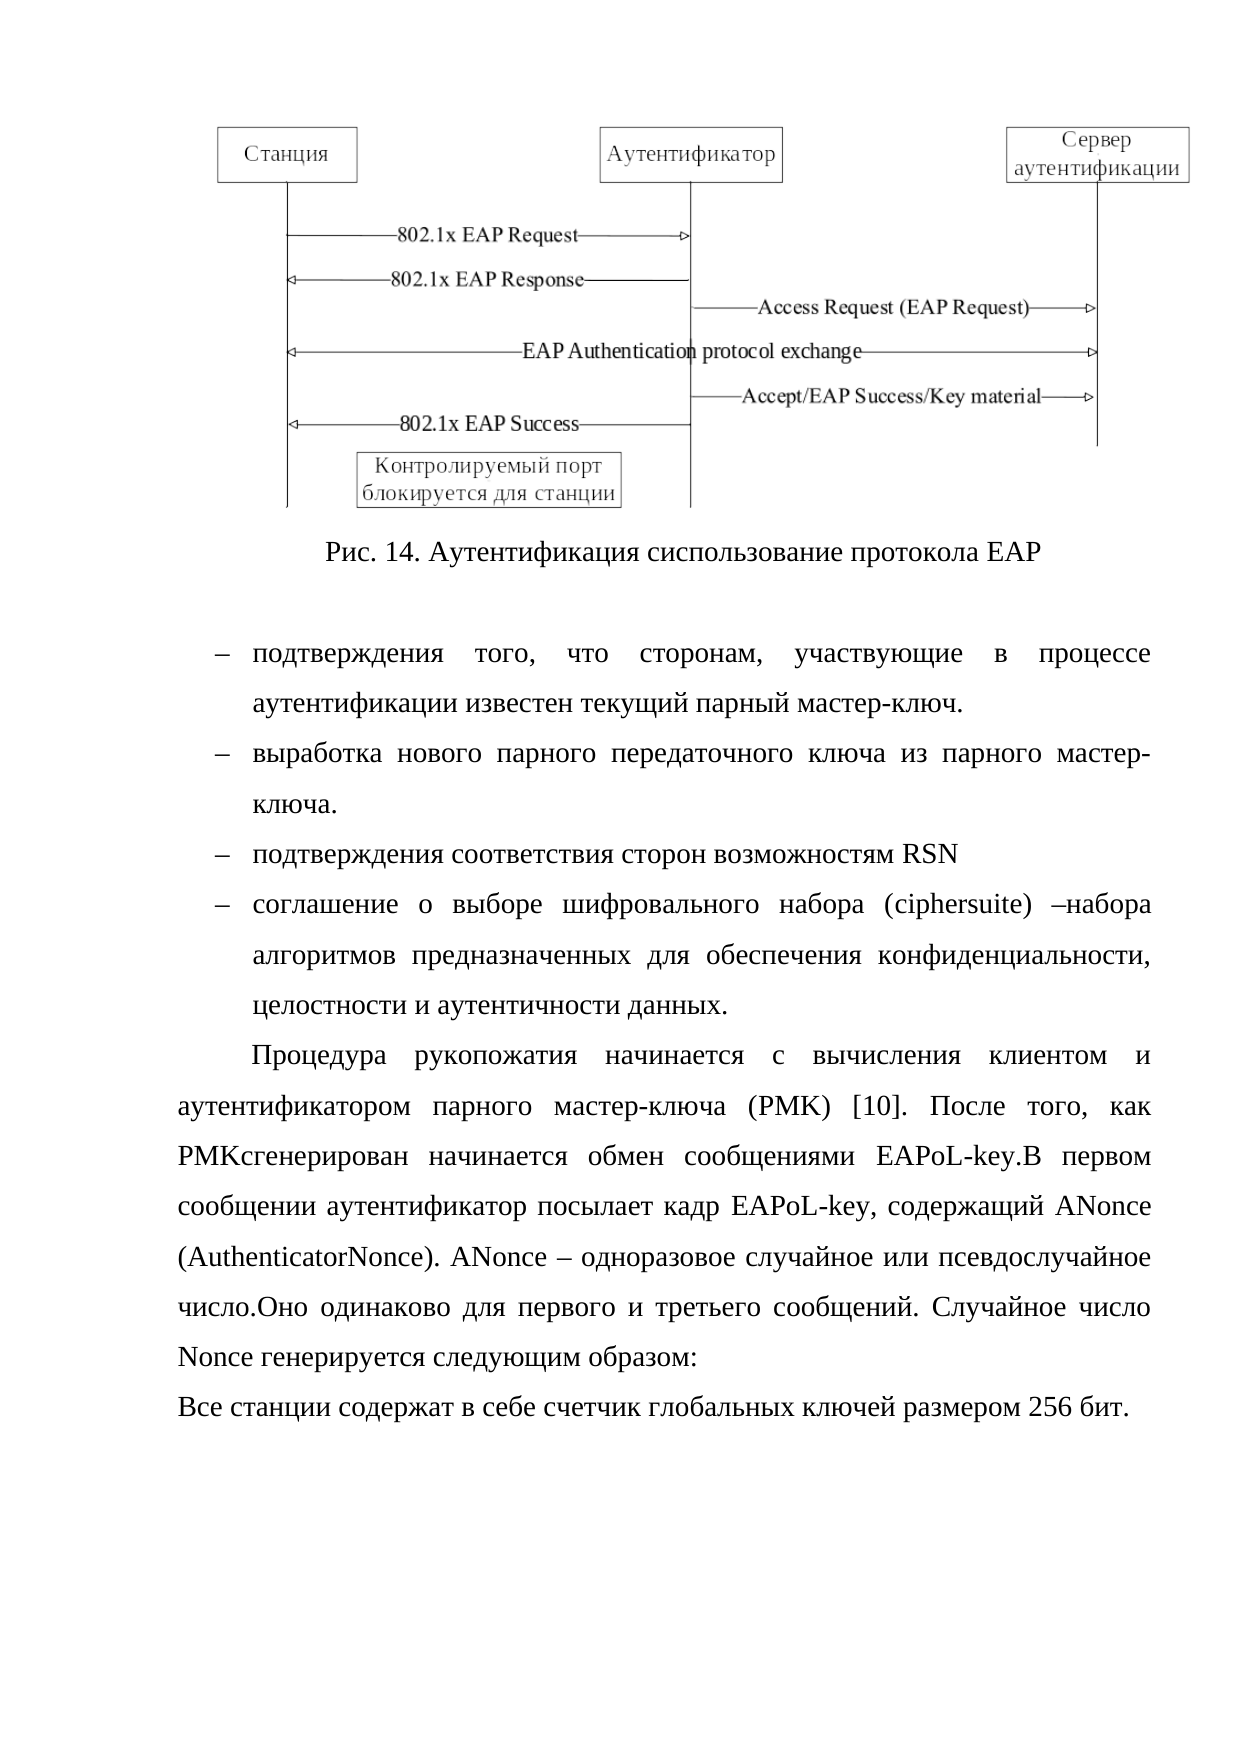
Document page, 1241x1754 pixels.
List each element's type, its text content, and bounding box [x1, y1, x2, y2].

text Рис. 14. Аутентификация cиспользование протокола EAP [215, 118, 1152, 568]
list подтверждения того, что сторонам, участвующие в процессе аутентификации известен текущий парный мастер-ключ. [215, 635, 1152, 719]
list выработка нового парного передаточного ключа из парного мастер-ключа. [215, 736, 1152, 819]
list соглашение о выборе шифровального набора (ciphersuite) –набора алгоритмов предназначенных для обеспечения конфиденциальности, целостности и аутентичности данных. [215, 886, 1152, 1021]
list подтверждения соответствия сторон возможностям RSN [215, 836, 1152, 870]
text Все станции содержат в себе счетчик глобальных ключей размером 256 бит. [177, 1389, 1152, 1423]
text Процедура рукопожатия начинается с вычисления клиентом и аутентификатором парного мастер-ключа (PMK) [10]. После того, как PMKсгенерирован начинается обмен сообщениями EAPoL-key.В первом сообщении аутентификатор посылает кадр EAPoL-key, содержащий ANonce (AuthenticatorNonce). ANonce – одноразовое случайное или псевдослучайное число.Оно одинаково для первого и третьего сообщений. Случайное число Nonce генерируется следующим образом: [177, 1037, 1152, 1373]
